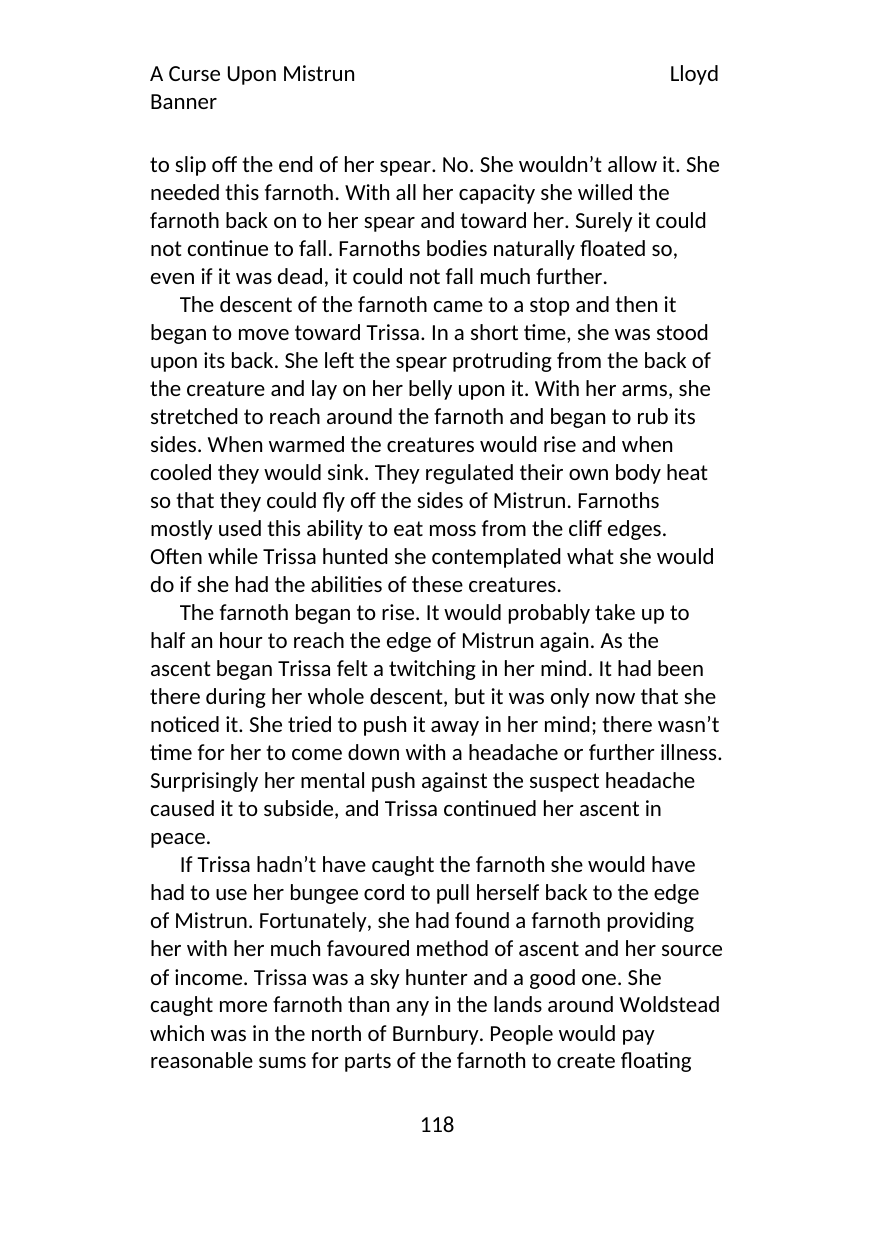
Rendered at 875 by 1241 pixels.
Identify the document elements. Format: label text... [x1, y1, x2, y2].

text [150, 150, 724, 290]
text The descent of the farnoth came to a stop and then it began to move toward Trissa. In a short time, she was stood upon its back. She left the spear protruding from the back of the creature and lay on her belly upon it. With her arms, she stretched to reach around the farnoth and began to rub its sides. When warmed the creatures would rise and when cooled they would sink. They regulated their own body heat so that they could fly off the sides of Mistrun. Farnoths mostly used this ability to eat moss from the cliff edges. Often while Trissa hunted she contemplated what she would do if she had the abilities of these creatures. [150, 290, 724, 598]
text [150, 851, 724, 1075]
text The farnoth began to rise. It would probably take up to half an hour to reach the edge of Mistrun again. As the ascent began Trissa felt a twitching in her mind. It had been there during her whole descent, but it was only now that she noticed it. She tried to push it away in her mind; there wasn’t time for her to come down with a headache or further illness. Surprisingly her mental push against the suspect headache caused it to subside, and Trissa continued her ascent in peace. [150, 598, 724, 851]
